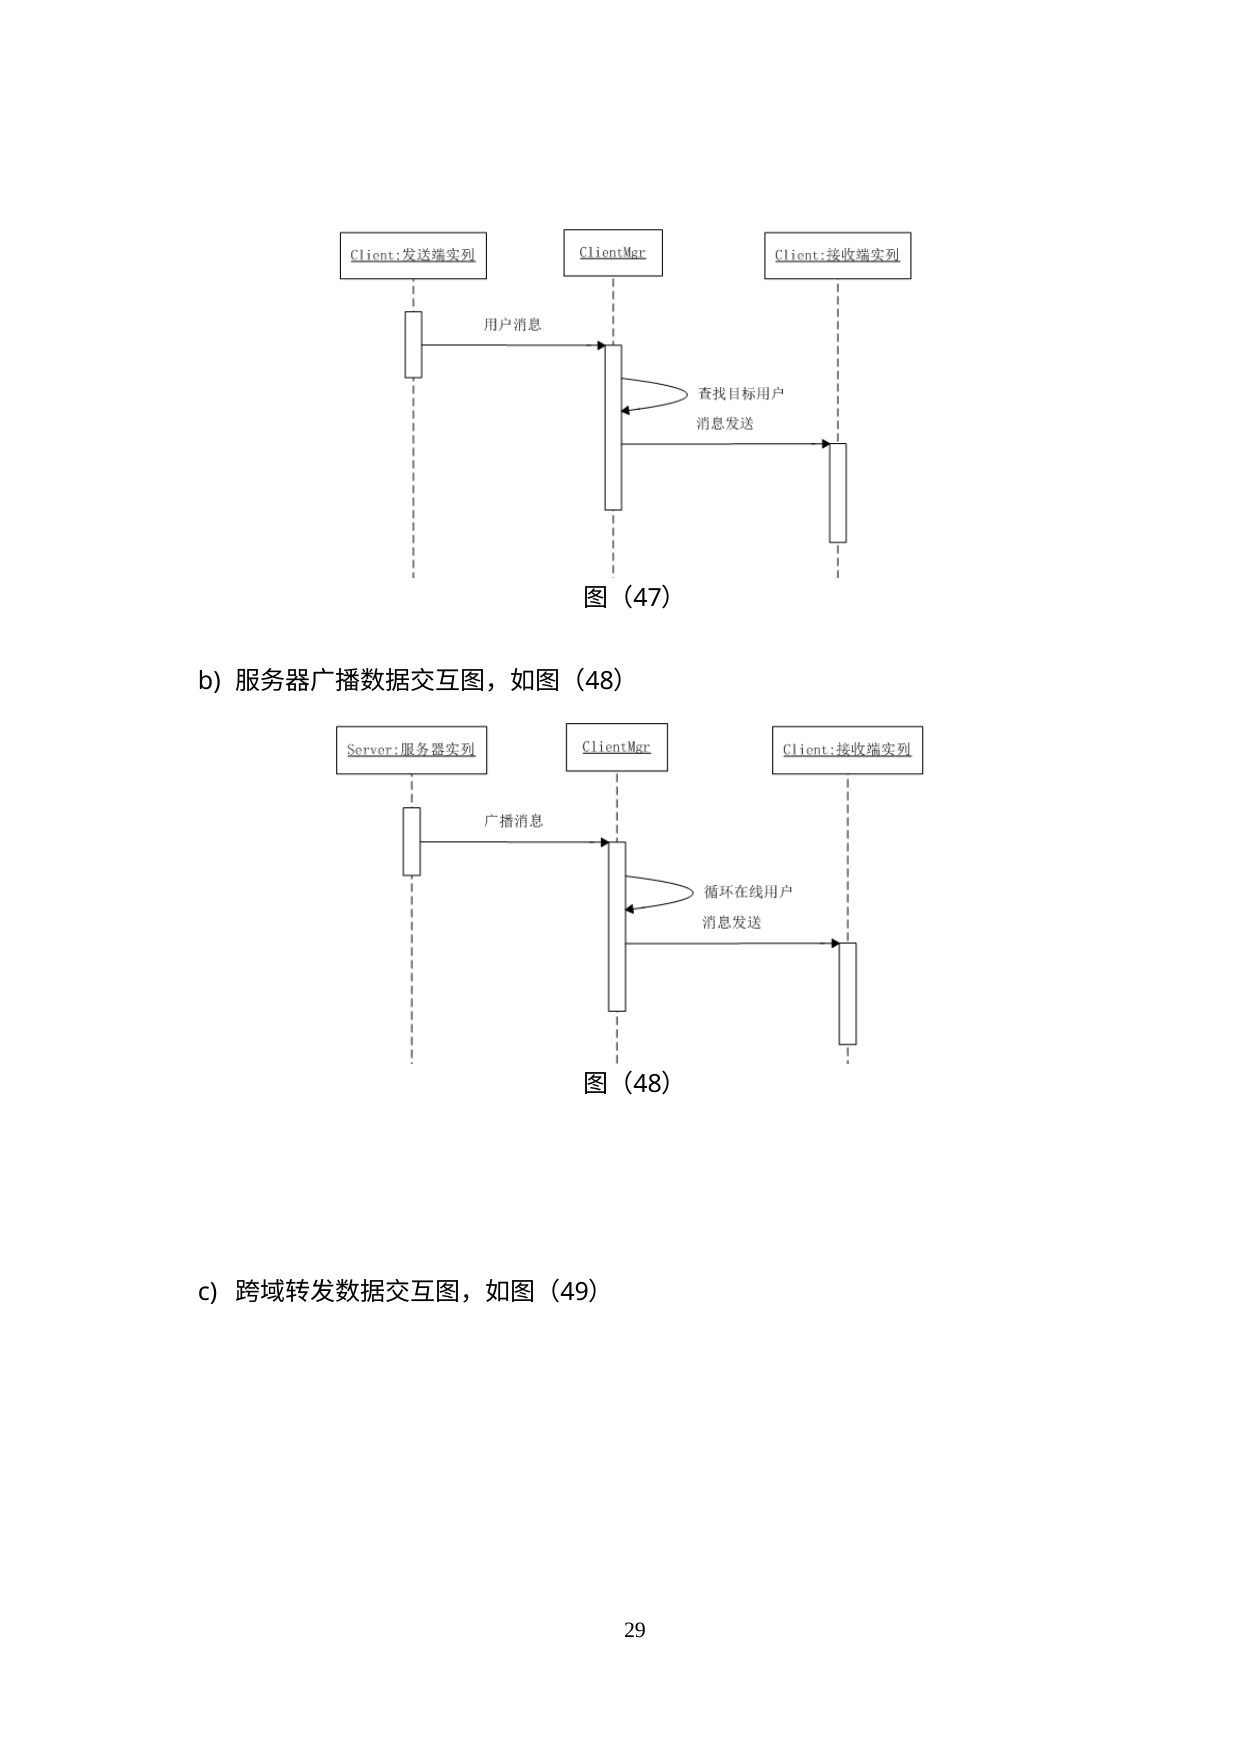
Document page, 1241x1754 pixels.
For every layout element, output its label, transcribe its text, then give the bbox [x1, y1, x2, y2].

text 图（48） [148, 1064, 1122, 1100]
list 服务器广播数据交互图，如图（48） [198, 656, 1122, 697]
picture [316, 721, 954, 1064]
picture [313, 195, 957, 578]
text 图（47） [148, 578, 1122, 614]
list 跨域转发数据交互图，如图（49） [198, 1267, 1122, 1308]
